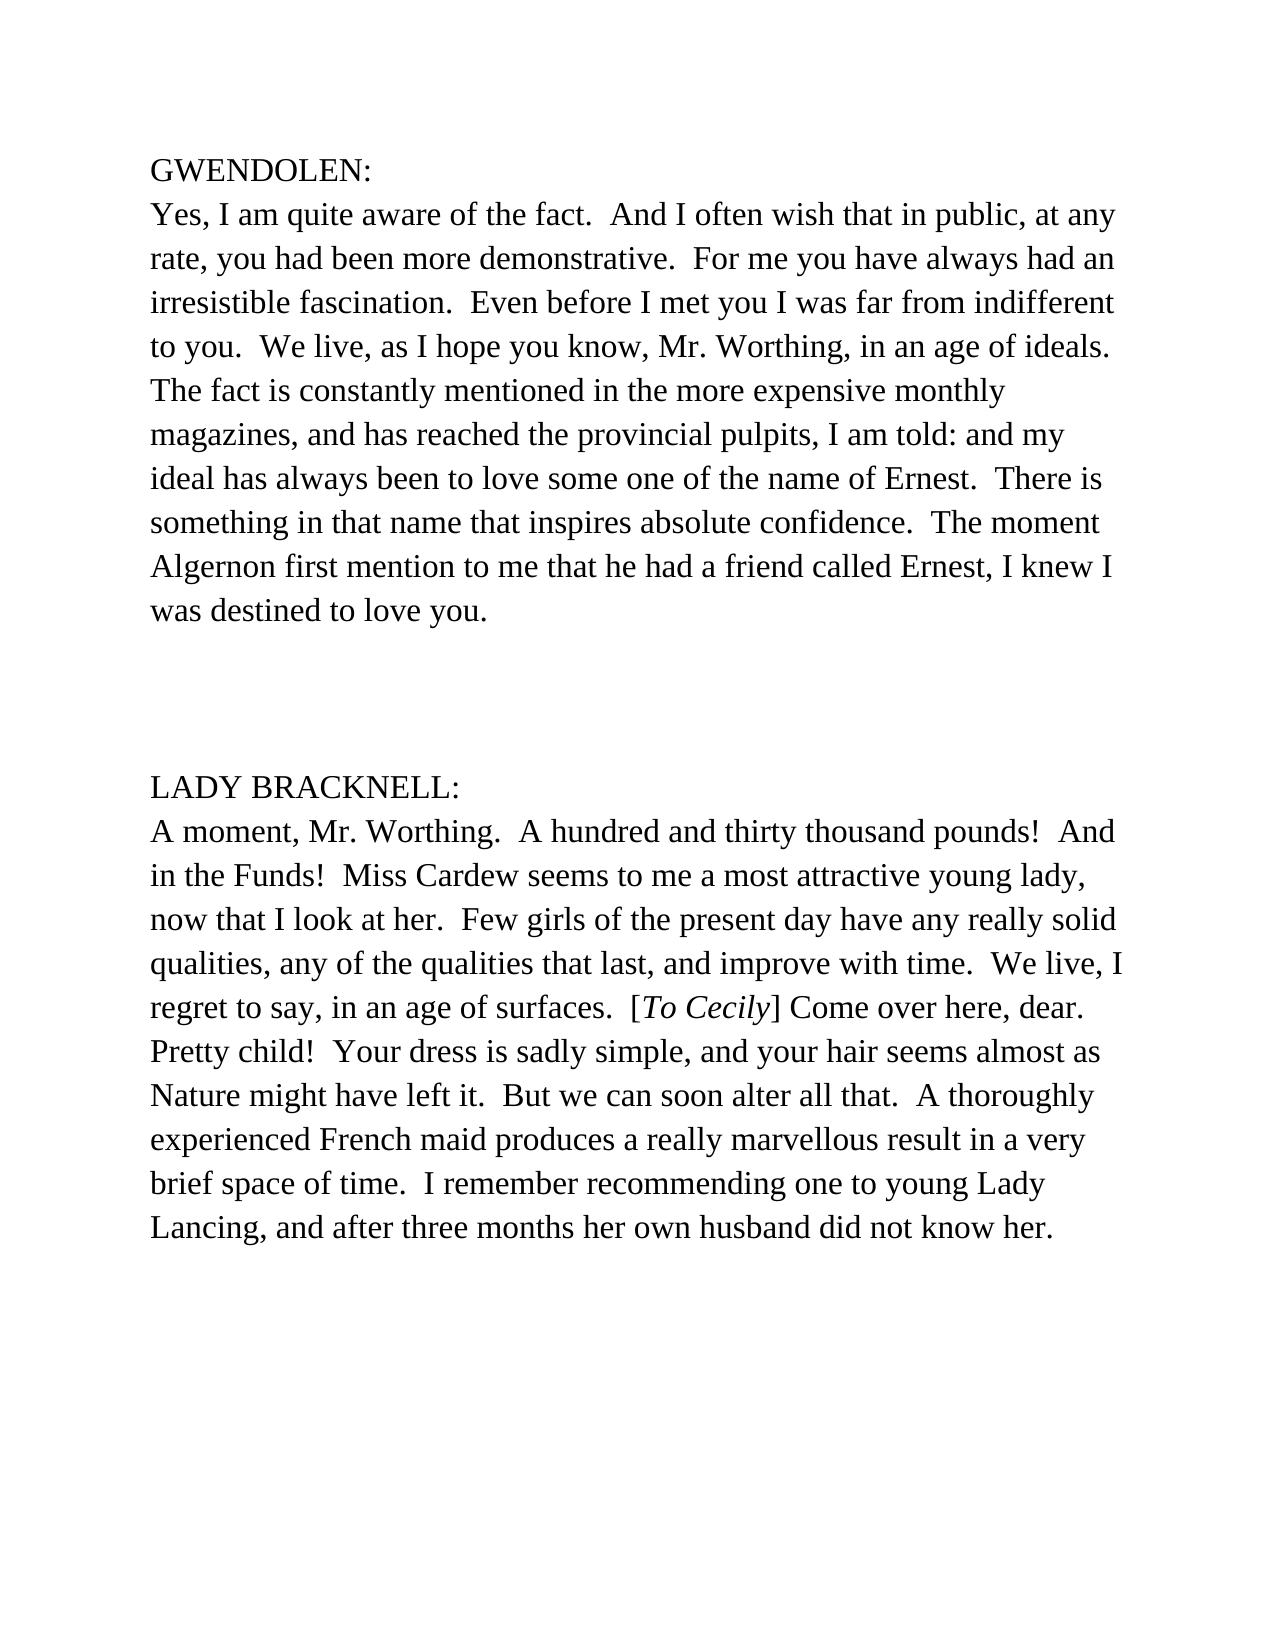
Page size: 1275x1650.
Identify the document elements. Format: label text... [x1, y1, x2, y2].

text GWENDOLEN: [150, 150, 1125, 188]
text Yes, I am quite aware of the fact. And I often wish that in public, at any rate, you had been more demonstrative. For me you have always had an irresistible fascination. Even before I met you I was far from indifferent to you. We live, as I hope you know, Mr. Worthing, in an age of ideals. The fact is constantly mentioned in the more expensive monthly magazines, and has reached the provincial pulpits, I am told: and my ideal has always been to love some one of the name of Ernest. There is something in that name that inspires absolute confidence. The moment Algernon first mention to me that he had a friend called Ernest, I knew I was destined to love you. [150, 194, 1125, 629]
text A moment, Mr. Worthing. A hundred and thirty thousand pounds! And in the Funds! Miss Cardew seems to me a most attractive young lady, now that I look at her. Few girls of the present day have any really solid qualities, any of the qualities that last, and improve with time. We live, I regret to say, in an age of surfaces. [To Cecily] Come over here, dear. Pretty child! Your dress is sadly simple, and your hair seems almost as Nature might have left it. But we can soon alter all that. A thoroughly experienced French maid produces a really marvellous result in a very brief space of time. I remember recommending one to young Lady Lancing, and after three months her own husband did not know her. [150, 811, 1125, 1246]
text LADY BRACKNELL: [150, 767, 1125, 805]
